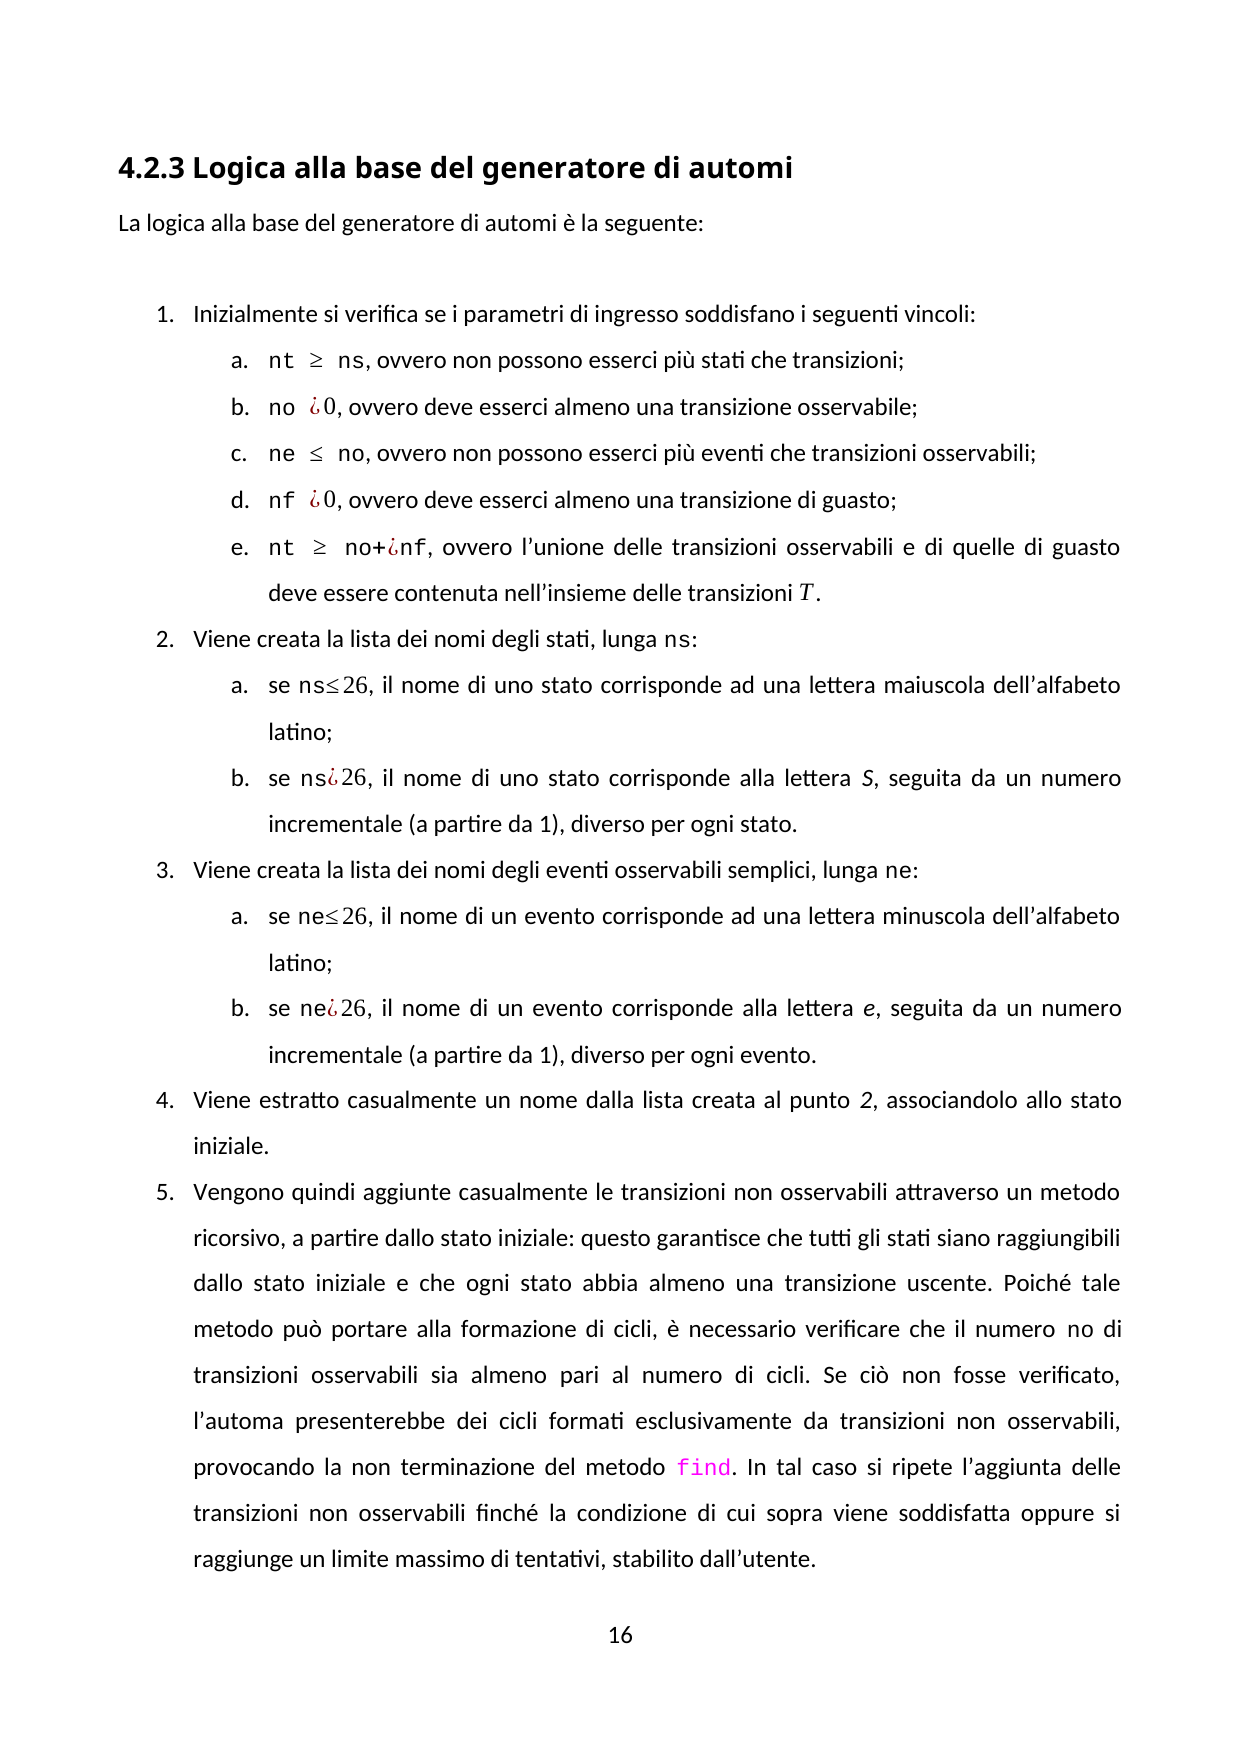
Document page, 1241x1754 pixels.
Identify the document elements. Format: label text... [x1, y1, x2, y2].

list Viene creata la lista dei nomi degli eventi osservabili semplici, lunga ne: [156, 854, 1122, 885]
list Viene estratto casualmente un nome dalla lista creata al punto 2, associandolo allo stato iniziale. [156, 1085, 1122, 1161]
list Viene creata la lista dei nomi degli stati, lunga ns: [156, 623, 1122, 654]
list Vengono quindi aggiunte casualmente le transizioni non osservabili attraverso un metodo ricorsivo, a partire dallo stato iniziale: questo garantisce che tutti gli stati siano raggiungibili dallo stato iniziale e che ogni stato abbia almeno una transizione uscente. Poiché tale metodo può portare alla formazione di cicli, è necessario verificare che il numero no di transizioni osservabili sia almeno pari al numero di cicli. Se ciò non fosse verificato, l’automa presenterebbe dei cicli formati esclusivamente da transizioni non osservabili, provocando la non terminazione del metodo find. In tal caso si ripete l’aggiunta delle transizioni non osservabili finché la condizione di cui sopra viene soddisfatta oppure si raggiunge un limite massimo di tentativi, stabilito dall’utente. [156, 1176, 1122, 1574]
list no , ovvero deve esserci almeno una transizione osservabile; [231, 391, 1122, 422]
list nt nonf, ovvero l’unione delle transizioni osservabili e di quelle di guasto deve essere contenuta nell’insieme delle transizioni . [231, 531, 1122, 608]
subtitle 4.2.3 Logica alla base del generatore di automi [118, 148, 1122, 187]
list ne no, ovvero non possono esserci più eventi che transizioni osservabili; [231, 438, 1122, 469]
list se ns, il nome di uno stato corrisponde ad una lettera maiuscola dell’alfabeto latino; [231, 670, 1122, 747]
text La logica alla base del generatore di automi è la seguente: [118, 207, 1122, 238]
list se ns, il nome di uno stato corrisponde alla lettera S, seguita da un numero incrementale (a partire da 1), diverso per ogni stato. [231, 762, 1122, 839]
list nt ns, ovvero non possono esserci più stati che transizioni; [231, 344, 1122, 375]
list se ne, il nome di un evento corrisponde alla lettera e, seguita da un numero incrementale (a partire da 1), diverso per ogni evento. [231, 993, 1122, 1069]
list se ne, il nome di un evento corrisponde ad una lettera minuscola dell’alfabeto latino; [231, 901, 1122, 977]
list nf , ovvero deve esserci almeno una transizione di guasto; [231, 484, 1122, 515]
list Inizialmente si verifica se i parametri di ingresso soddisfano i seguenti vincoli: [156, 298, 1122, 329]
